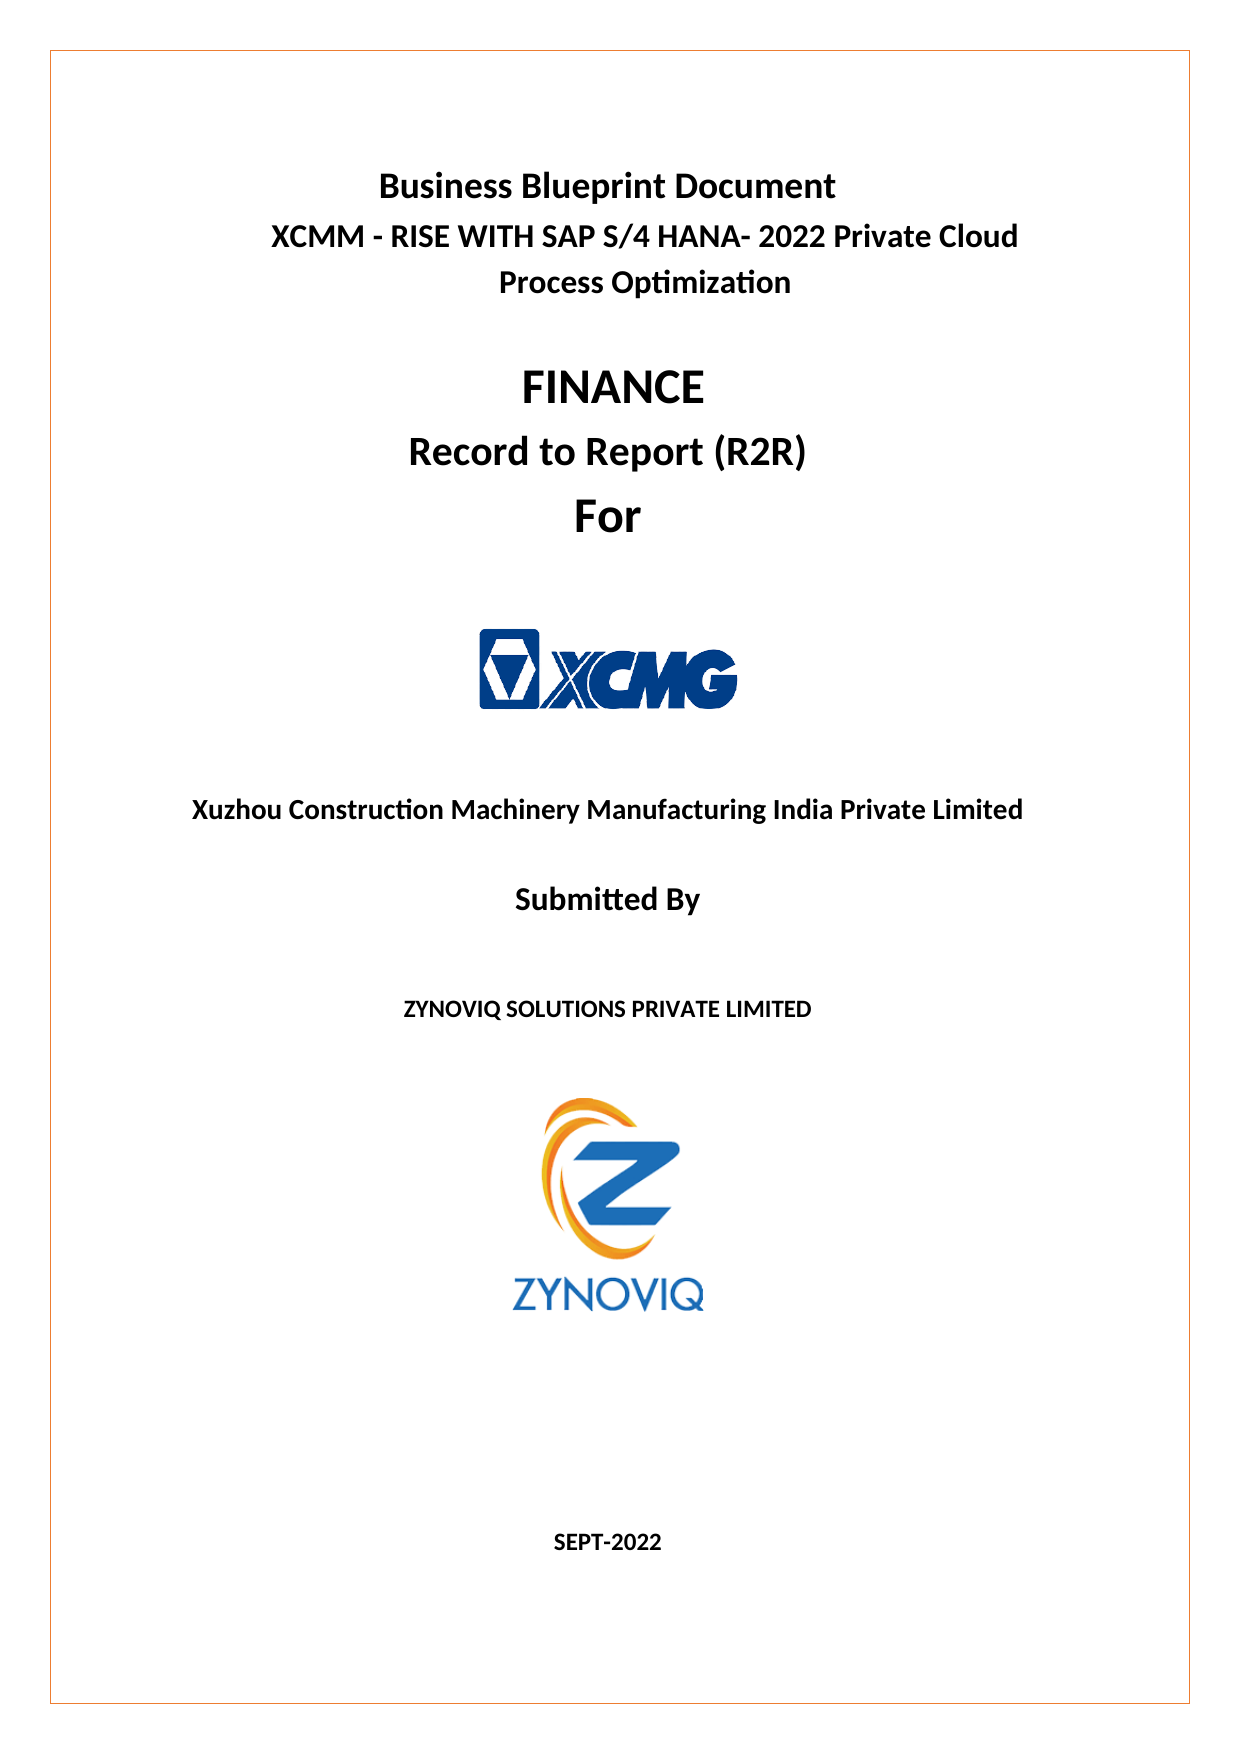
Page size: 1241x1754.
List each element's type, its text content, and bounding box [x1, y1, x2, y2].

text Submitted By [119, 878, 1097, 919]
text XCMM - RISE WITH SAP S/4 HANA- 2022 Private Cloud [194, 214, 1097, 255]
text Process Optimization [194, 261, 1097, 302]
text Xuzhou Construction Machinery Manufacturing India Private Limited [119, 791, 1097, 826]
text For [119, 483, 1097, 544]
picture [466, 612, 750, 717]
picture [512, 1098, 704, 1312]
text ZYNOVIQ SOLUTIONS PRIVATE LIMITED [119, 993, 1097, 1024]
text Business Blueprint Document [119, 162, 1097, 208]
text Record to Report (R2R) [119, 425, 1097, 476]
text SEPT-2022 [119, 1526, 1097, 1557]
text FINANCE [119, 355, 1097, 416]
